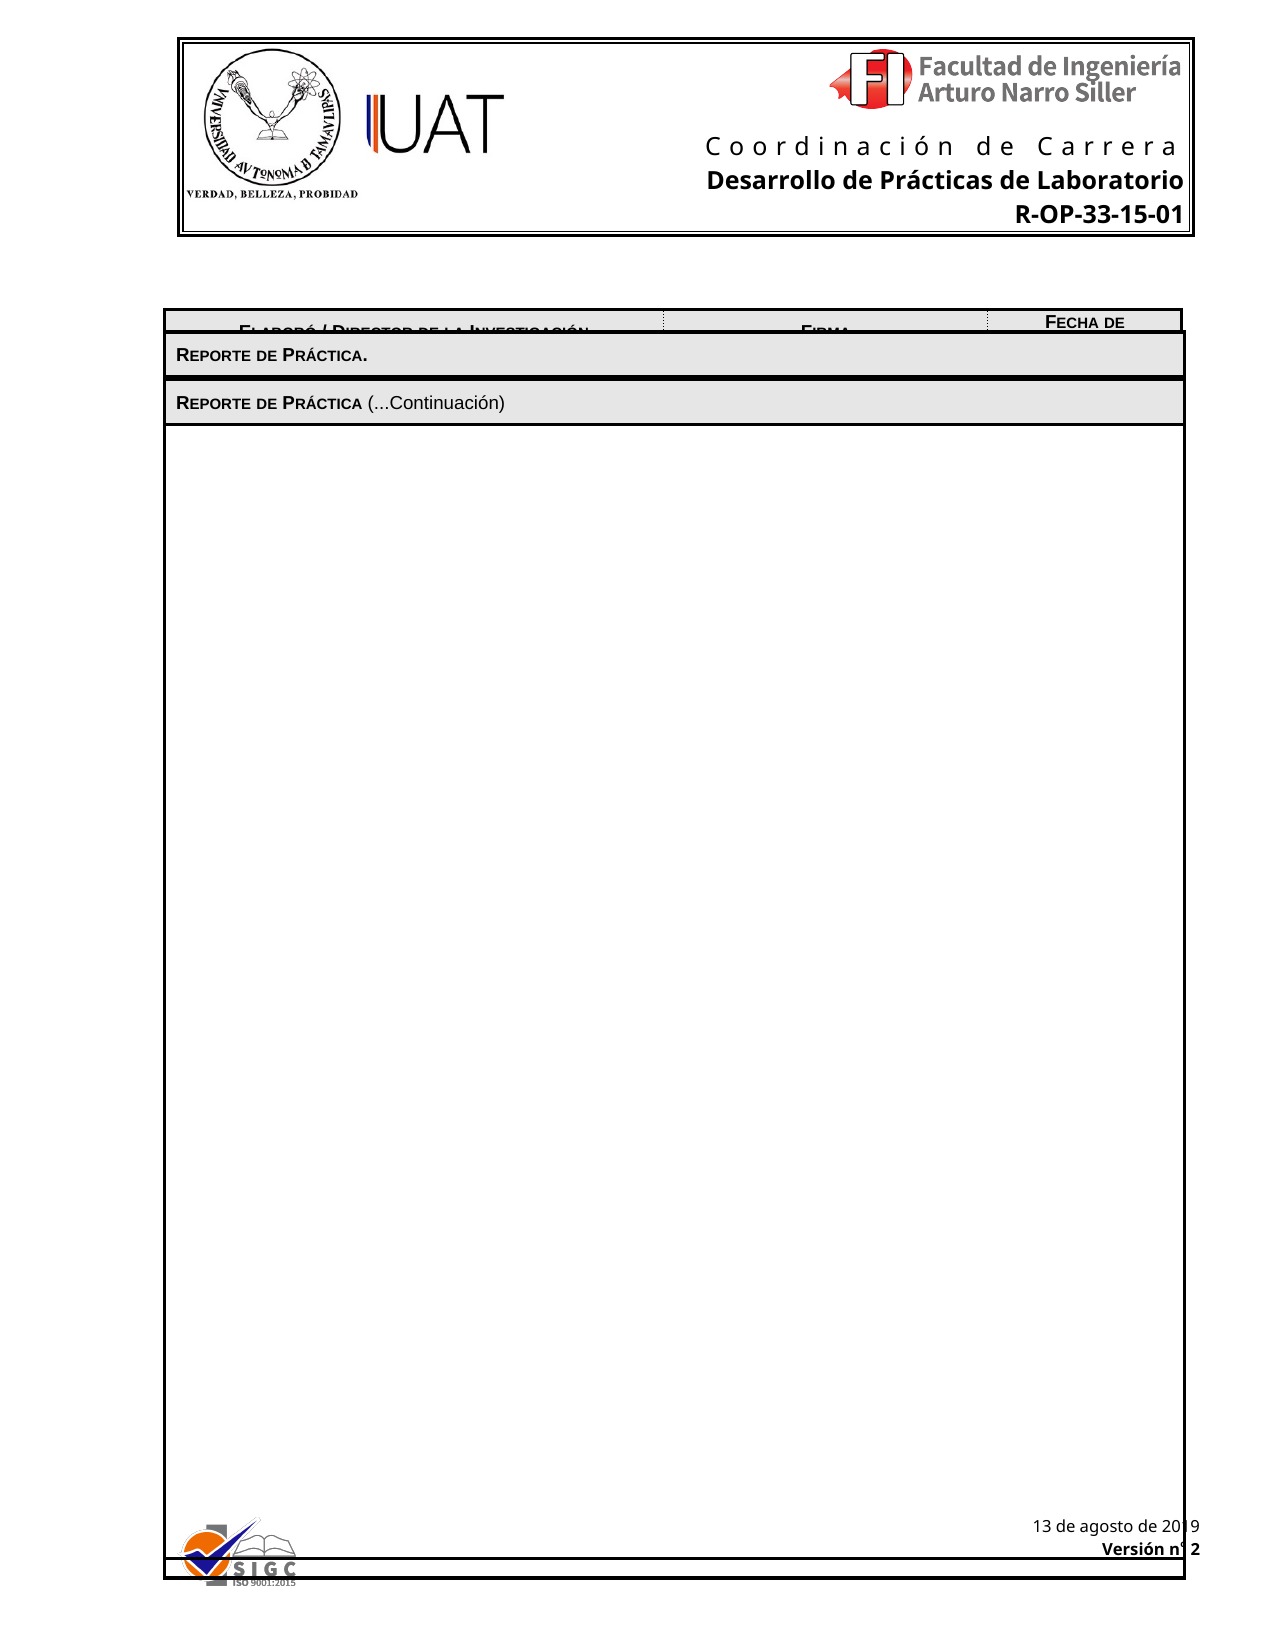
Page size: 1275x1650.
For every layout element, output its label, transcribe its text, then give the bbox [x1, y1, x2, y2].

table_header Elaboró / Director de la Investigación [166, 311, 663, 330]
table_header Fecha de Elaboración [988, 311, 1180, 330]
table_header Reporte de Práctica (...Continuación) [166, 381, 1183, 423]
table_header Firma [663, 311, 988, 330]
picture [184, 45, 508, 203]
table_cell [166, 426, 1183, 1557]
table_cell [166, 1560, 1183, 1576]
picture [177, 1580, 296, 1586]
table_header Reporte de Práctica. [166, 334, 1183, 375]
picture [829, 49, 1181, 109]
